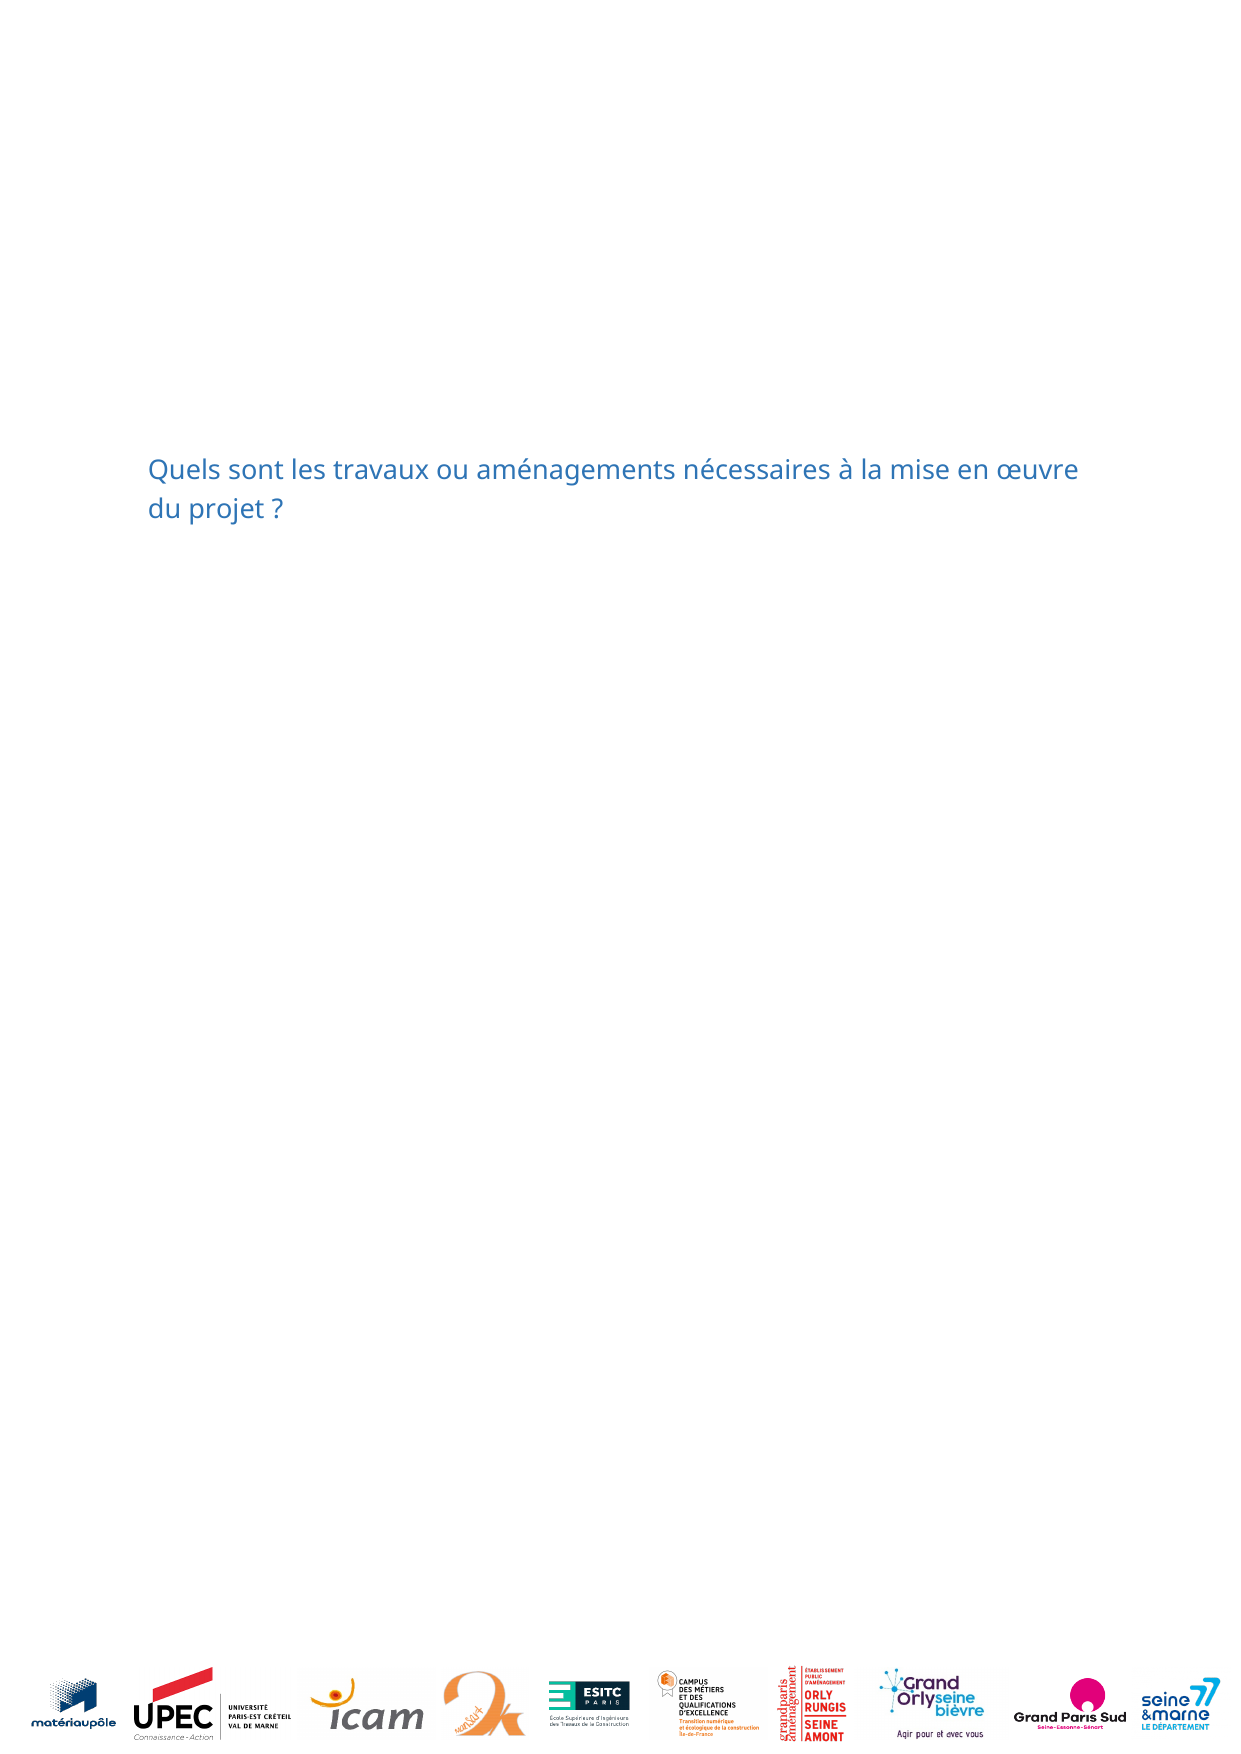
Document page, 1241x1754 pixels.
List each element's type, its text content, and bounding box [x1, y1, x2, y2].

picture [18, 1667, 129, 1740]
picture [441, 1667, 529, 1740]
picture [534, 1667, 644, 1740]
picture [297, 1667, 436, 1740]
picture [774, 1661, 849, 1746]
picture [134, 1667, 291, 1740]
picture [1131, 1667, 1231, 1740]
picture [1014, 1678, 1126, 1729]
picture [854, 1667, 1009, 1740]
subtitle Quels sont les travaux ou aménagements nécessaires à la mise en œuvre du projet ? [148, 450, 1093, 527]
picture [649, 1667, 768, 1740]
